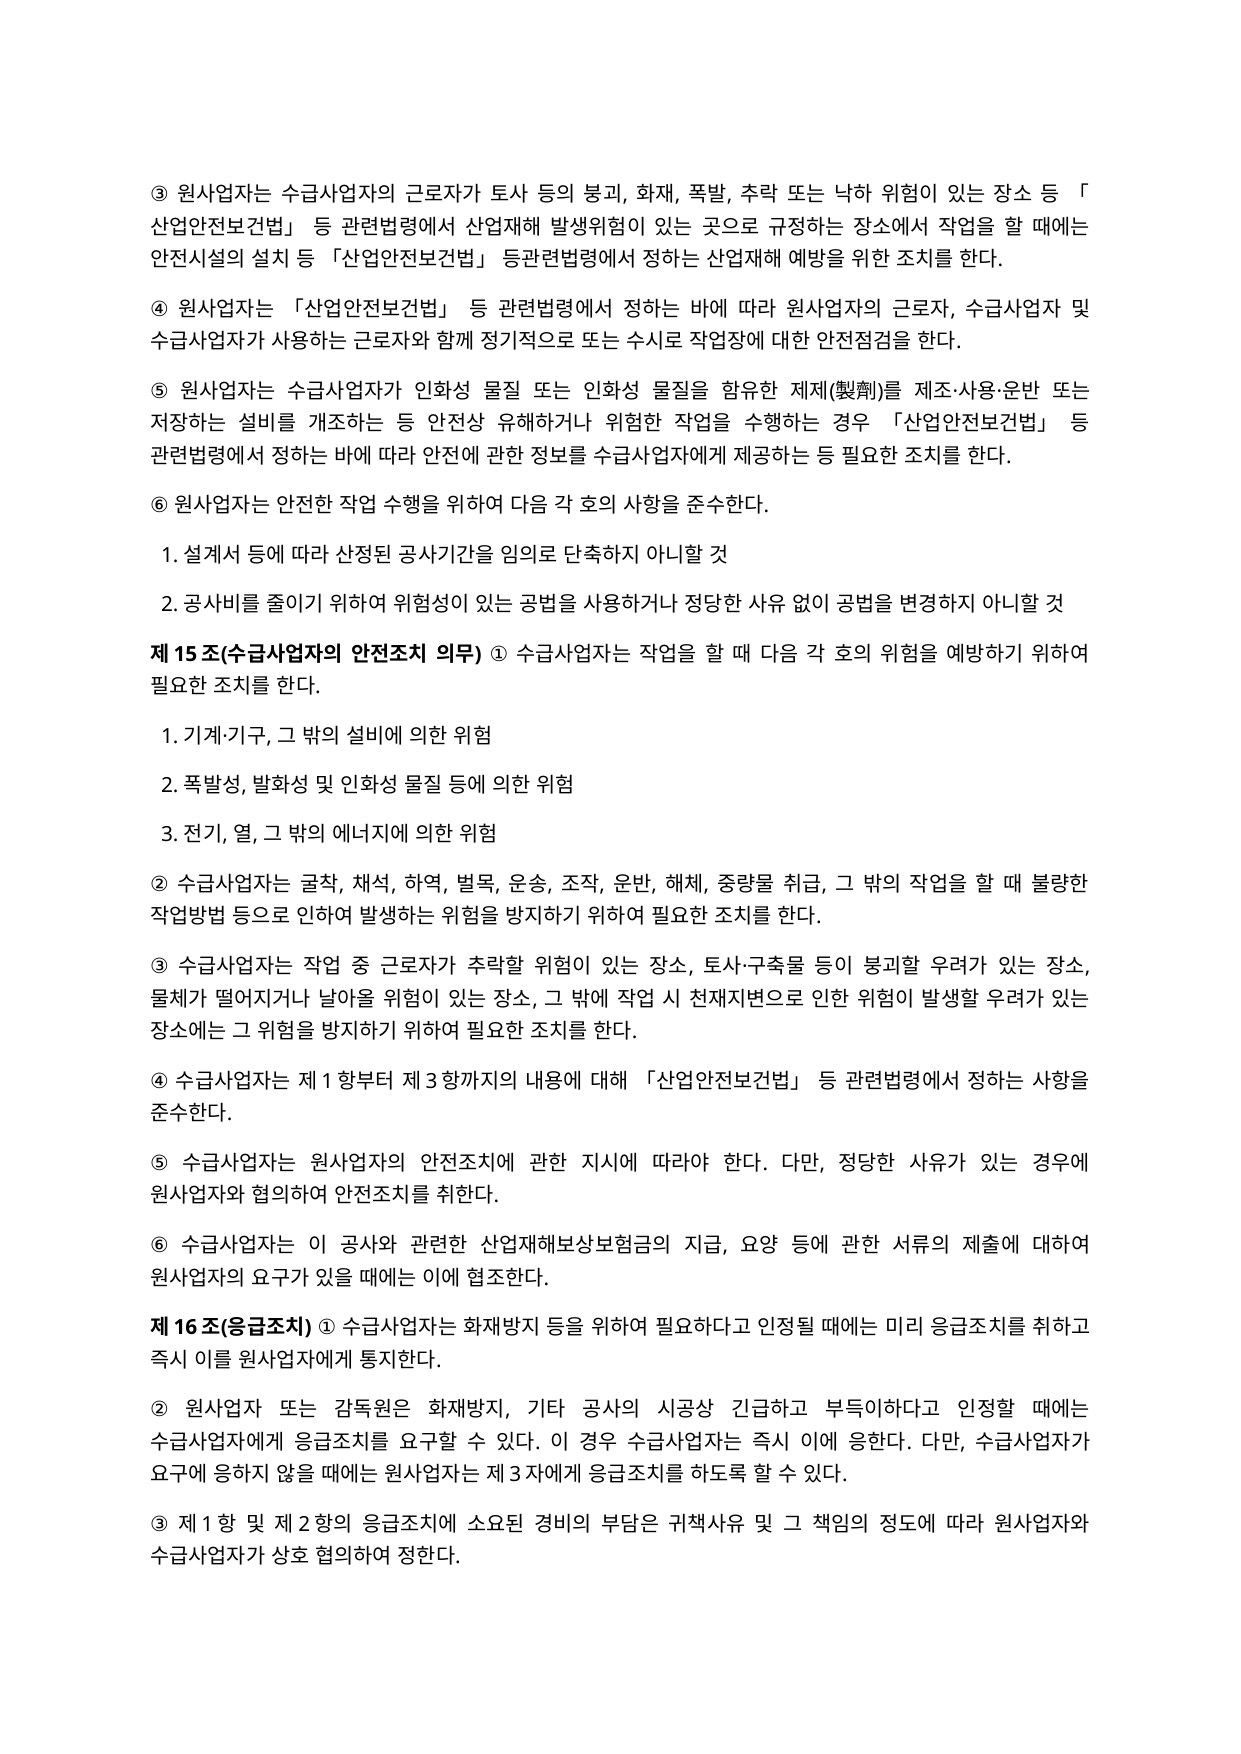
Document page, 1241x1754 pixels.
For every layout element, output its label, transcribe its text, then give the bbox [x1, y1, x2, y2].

text 제16조(응급조치) ① 수급사업자는 화재방지 등을 위하여 필요하다고 인정될 때에는 미리 응급조치를 취하고 즉시 이를 원사업자에게 통지한다. [150, 1310, 1090, 1373]
text 3. 전기, 열, 그 밖의 에너지에 의한 위험 [150, 818, 1090, 848]
text ③ 수급사업자는 작업 중 근로자가 추락할 위험이 있는 장소, 토사·구축물 등이 붕괴할 우려가 있는 장소, 물체가 떨어지거나 날아올 위험이 있는 장소, 그 밖에 작업 시 천재지변으로 인한 위험이 발생할 우려가 있는 장소에는 그 위험을 방지하기 위하여 필요한 조치를 한다. [150, 949, 1090, 1045]
text ⑥ 원사업자는 안전한 작업 수행을 위하여 다음 각 호의 사항을 준수한다. [150, 489, 1090, 519]
text 1. 기계·기구, 그 밖의 설비에 의한 위험 [150, 719, 1090, 749]
text ② 원사업자 또는 감독원은 화재방지, 기타 공사의 시공상 긴급하고 부득이하다고 인정할 때에는 수급사업자에게 응급조치를 요구할 수 있다. 이 경우 수급사업자는 즉시 이에 응한다. 다만, 수급사업자가 요구에 응하지 않을 때에는 원사업자는 제3자에게 응급조치를 하도록 할 수 있다. [150, 1392, 1090, 1488]
text ④ 수급사업자는 제1항부터 제3항까지의 내용에 대해 「산업안전보건법」 등 관련법령에서 정하는 사항을 준수한다. [150, 1064, 1090, 1127]
text 2. 공사비를 줄이기 위하여 위험성이 있는 공법을 사용하거나 정당한 사유 없이 공법을 변경하지 아니할 것 [150, 587, 1090, 618]
text ④ 원사업자는 「산업안전보건법」 등 관련법령에서 정하는 바에 따라 원사업자의 근로자, 수급사업자 및 수급사업자가 사용하는 근로자와 함께 정기적으로 또는 수시로 작업장에 대한 안전점검을 한다. [150, 292, 1090, 355]
text ② 수급사업자는 굴착, 채석, 하역, 벌목, 운송, 조작, 운반, 해체, 중량물 취급, 그 밖의 작업을 할 때 불량한 작업방법 등으로 인하여 발생하는 위험을 방지하기 위하여 필요한 조치를 한다. [150, 867, 1090, 930]
text 2. 폭발성, 발화성 및 인화성 물질 등에 의한 위험 [150, 768, 1090, 798]
text ③ 원사업자는 수급사업자의 근로자가 토사 등의 붕괴, 화재, 폭발, 추락 또는 낙하 위험이 있는 장소 등 「산업안전보건법」 등 관련법령에서 산업재해 발생위험이 있는 곳으로 규정하는 장소에서 작업을 할 때에는 안전시설의 설치 등 「산업안전보건법」 등관련법령에서 정하는 산업재해 예방을 위한 조치를 한다. [150, 177, 1090, 273]
text ⑤ 수급사업자는 원사업자의 안전조치에 관한 지시에 따라야 한다. 다만, 정당한 사유가 있는 경우에 원사업자와 협의하여 안전조치를 취한다. [150, 1146, 1090, 1209]
text ⑤ 원사업자는 수급사업자가 인화성 물질 또는 인화성 물질을 함유한 제제(製劑)를 제조·사용·운반 또는 저장하는 설비를 개조하는 등 안전상 유해하거나 위험한 작업을 수행하는 경우 「산업안전보건법」 등 관련법령에서 정하는 바에 따라 안전에 관한 정보를 수급사업자에게 제공하는 등 필요한 조치를 한다. [150, 374, 1090, 469]
text 제15조(수급사업자의 안전조치 의무) ① 수급사업자는 작업을 할 때 다음 각 호의 위험을 예방하기 위하여 필요한 조치를 한다. [150, 637, 1090, 700]
text ⑥ 수급사업자는 이 공사와 관련한 산업재해보상보험금의 지급, 요양 등에 관한 서류의 제출에 대하여 원사업자의 요구가 있을 때에는 이에 협조한다. [150, 1228, 1090, 1291]
text 1. 설계서 등에 따라 산정된 공사기간을 임의로 단축하지 아니할 것 [150, 538, 1090, 568]
text ③ 제1항 및 제2항의 응급조치에 소요된 경비의 부담은 귀책사유 및 그 책임의 정도에 따라 원사업자와 수급사업자가 상호 협의하여 정한다. [150, 1507, 1090, 1570]
